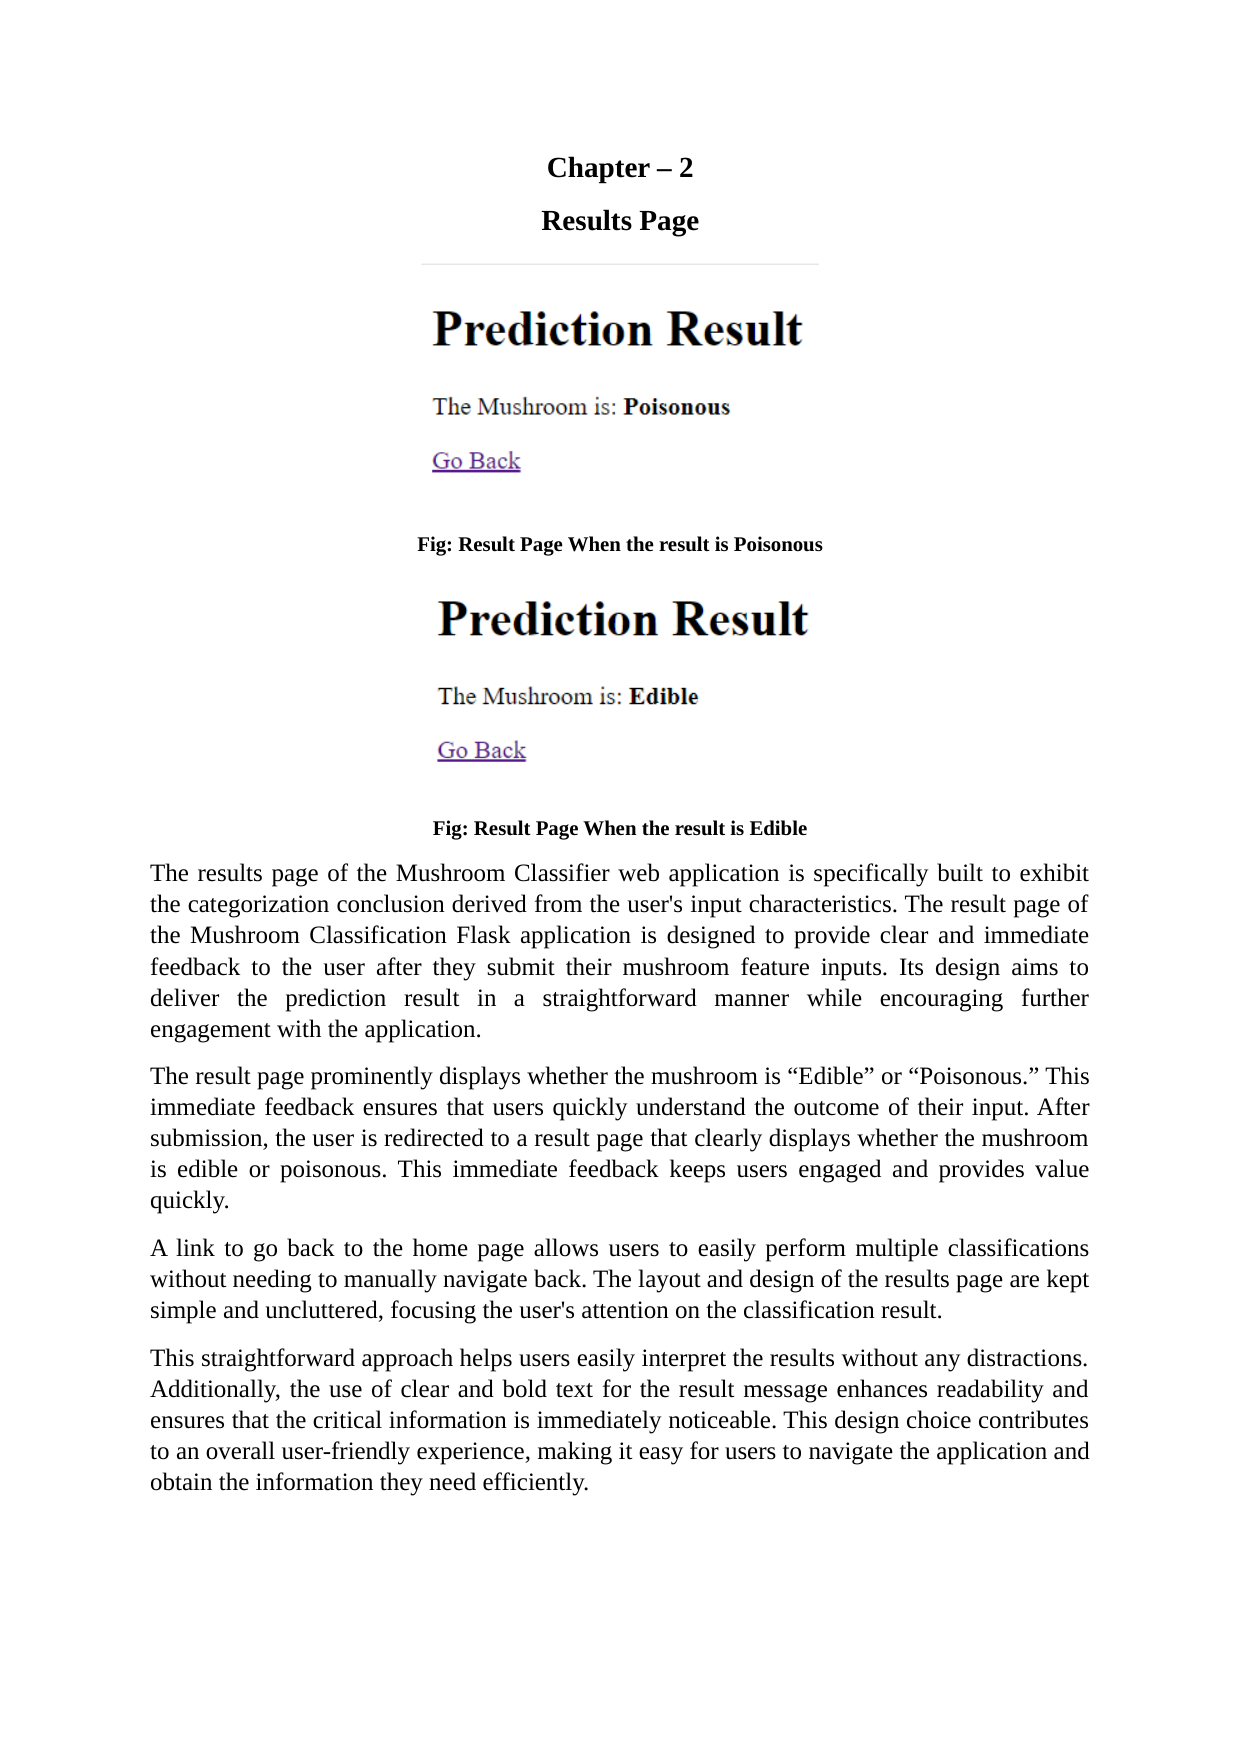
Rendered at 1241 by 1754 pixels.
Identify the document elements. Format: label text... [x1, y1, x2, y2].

text The result page prominently displays whether the mushroom is “Edible” or “Poisonous.” This immediate feedback ensures that users quickly understand the outcome of their input. After submission, the user is redirected to a result page that clearly displays whether the mushroom is edible or poisonous. This immediate feedback keeps users engaged and provides value quickly. [150, 1061, 1090, 1214]
text This straightforward approach helps users easily interpret the results without any distractions. Additionally, the use of clear and bold text for the result message enhances readability and ensures that the critical information is immediately noticeable. This design choice contributes to an overall user-friendly experience, making it easy for users to navigate the application and obtain the information they need efficiently. [150, 1343, 1090, 1496]
text Fig: Result Page When the result is Poisonous [150, 532, 1090, 556]
text A link to go back to the home page allows users to easily perform multiple classifications without needing to manually navigate back. The layout and design of the results page are kept simple and uncluttered, focusing the user's attention on the classification result. [150, 1233, 1090, 1324]
text Results Page [150, 203, 1090, 236]
text Fig: Result Page When the result is Edible [150, 816, 1090, 840]
text The results page of the Mushroom Classifier web application is specifically built to exhibit the categorization conclusion derived from the user's input characteristics. The result page of the Mushroom Classification Flask application is designed to provide clear and immediate feedback to the user after they submit their mushroom feature inputs. Its design aims to deliver the prediction result in a straightforward manner while encouraging further engagement with the application. [150, 858, 1090, 1042]
picture [421, 255, 819, 514]
picture [425, 574, 816, 797]
text Chapter – 2 [150, 150, 1090, 183]
